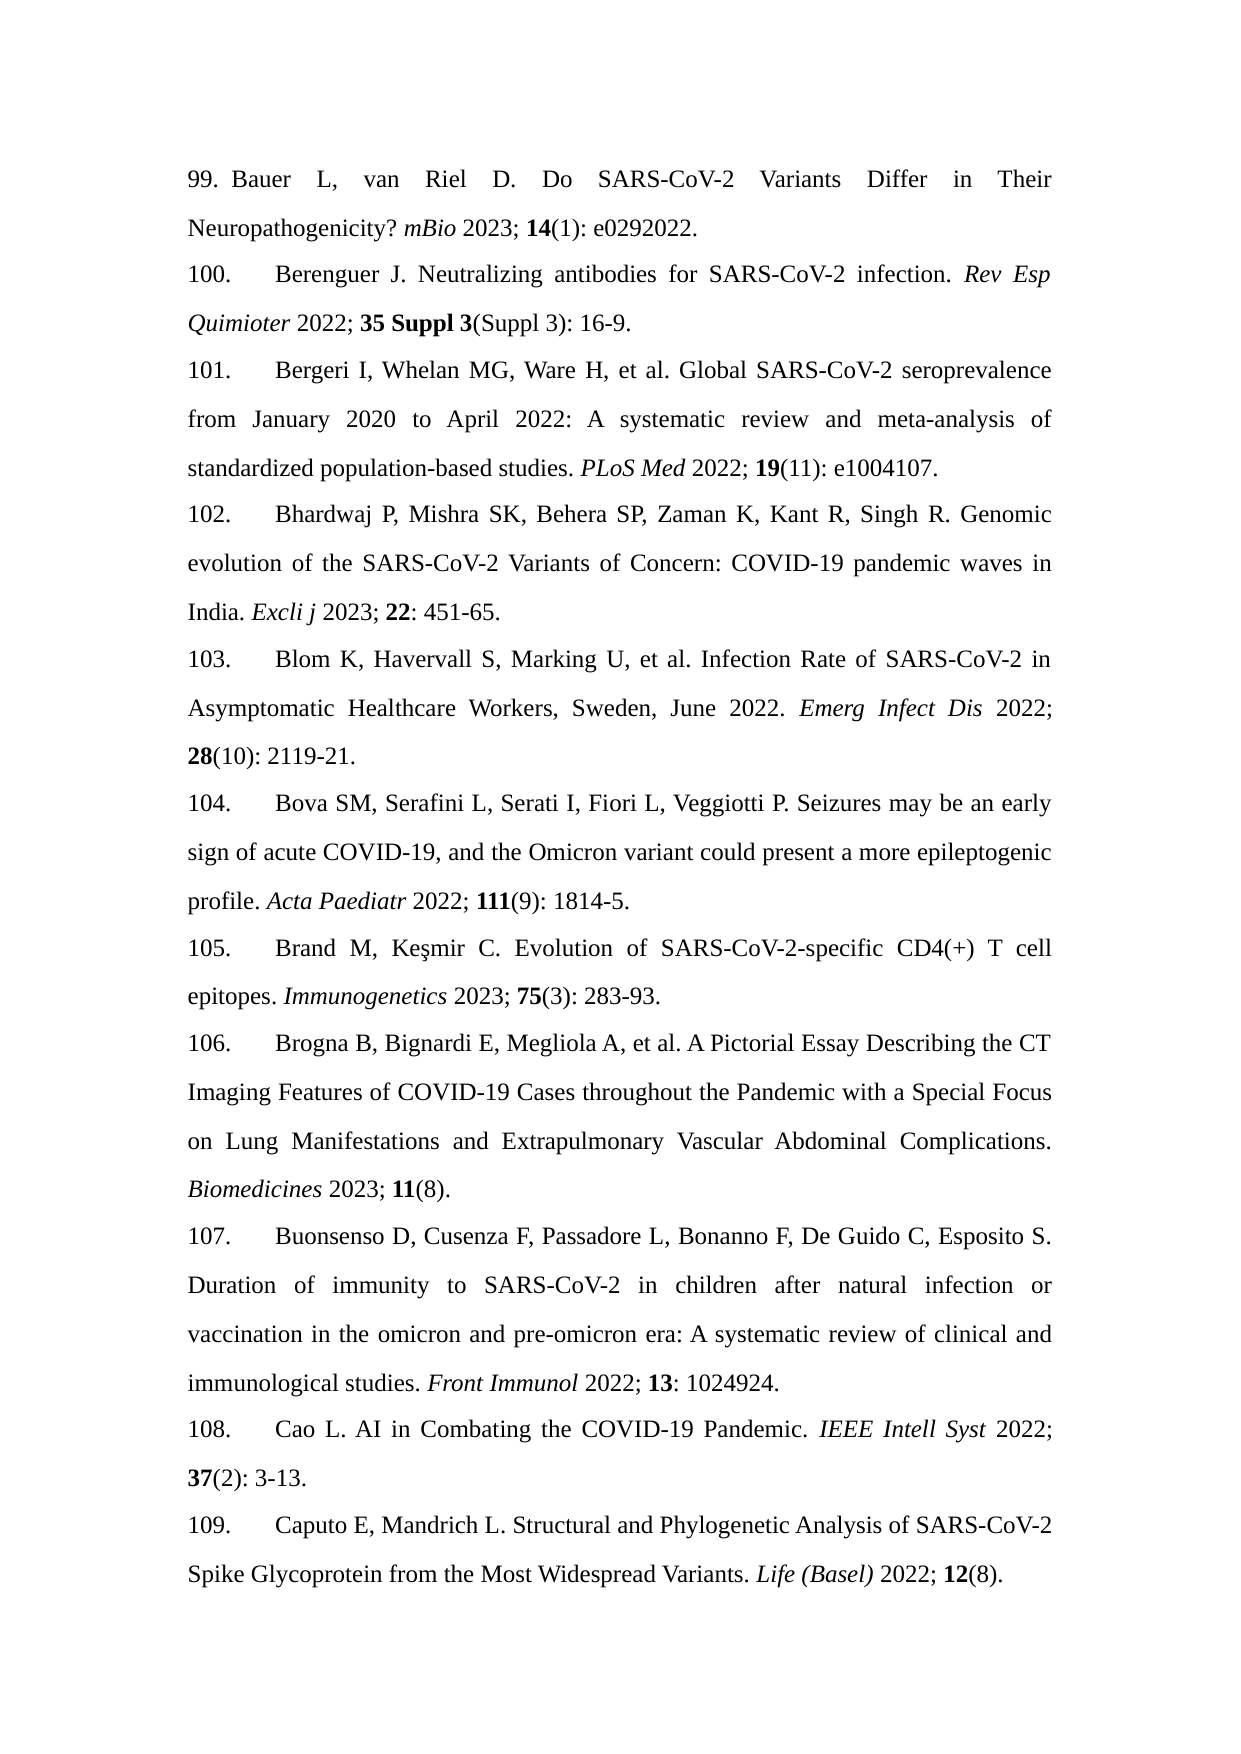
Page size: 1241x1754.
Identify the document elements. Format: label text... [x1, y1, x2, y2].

text 105. Brand M, Keşmir C. Evolution of SARS-CoV-2-specific CD4(+) T cell epitopes. Immunogenetics 2023; 75(3): 283-93. [187, 931, 1053, 1012]
text 102. Bhardwaj P, Mishra SK, Behera SP, Zaman K, Kant R, Singh R. Genomic evolution of the SARS-CoV-2 Variants of Concern: COVID-19 pandemic waves in India. Excli j 2023; 22: 451-65. [187, 498, 1053, 628]
text 104. Bova SM, Serafini L, Serati I, Fiori L, Veggiotti P. Seizures may be an early sign of acute COVID-19, and the Omicron variant could present a more epileptogenic profile. Acta Paediatr 2022; 111(9): 1814-5. [187, 786, 1053, 916]
text 101. Bergeri I, Whelan MG, Ware H, et al. Global SARS-CoV-2 seroprevalence from January 2020 to April 2022: A systematic review and meta-analysis of standardized population-based studies. PLoS Med 2022; 19(11): e1004107. [187, 353, 1053, 483]
text 109. Caputo E, Mandrich L. Structural and Phylogenetic Analysis of SARS-CoV-2 Spike Glycoprotein from the Most Widespread Variants. Life (Basel) 2022; 12(8). [187, 1508, 1053, 1589]
text 106. Brogna B, Bignardi E, Megliola A, et al. A Pictorial Essay Describing the CT Imaging Features of COVID-19 Cases throughout the Pandemic with a Special Focus on Lung Manifestations and Extrapulmonary Vascular Abdominal Complications. Biomedicines 2023; 11(8). [187, 1026, 1053, 1205]
text 99. Bauer L, van Riel D. Do SARS-CoV-2 Variants Differ in Their Neuropathogenicity? mBio 2023; 14(1): e0292022. [187, 162, 1053, 243]
text 108. Cao L. AI in Combating the COVID-19 Pandemic. IEEE Intell Syst 2022; 37(2): 3-13. [187, 1413, 1053, 1494]
text 100. Berenguer J. Neutralizing antibodies for SARS-CoV-2 infection. Rev Esp Quimioter 2022; 35 Suppl 3(Suppl 3): 16-9. [187, 258, 1053, 339]
text 103. Blom K, Havervall S, Marking U, et al. Infection Rate of SARS-CoV-2 in Asymptomatic Healthcare Workers, Sweden, June 2022. Emerg Infect Dis 2022; 28(10): 2119-21. [187, 642, 1053, 772]
text 107. Buonsenso D, Cusenza F, Passadore L, Bonanno F, De Guido C, Esposito S. Duration of immunity to SARS-CoV-2 in children after natural infection or vaccination in the omicron and pre-omicron era: A systematic review of clinical and immunological studies. Front Immunol 2022; 13: 1024924. [187, 1219, 1053, 1398]
